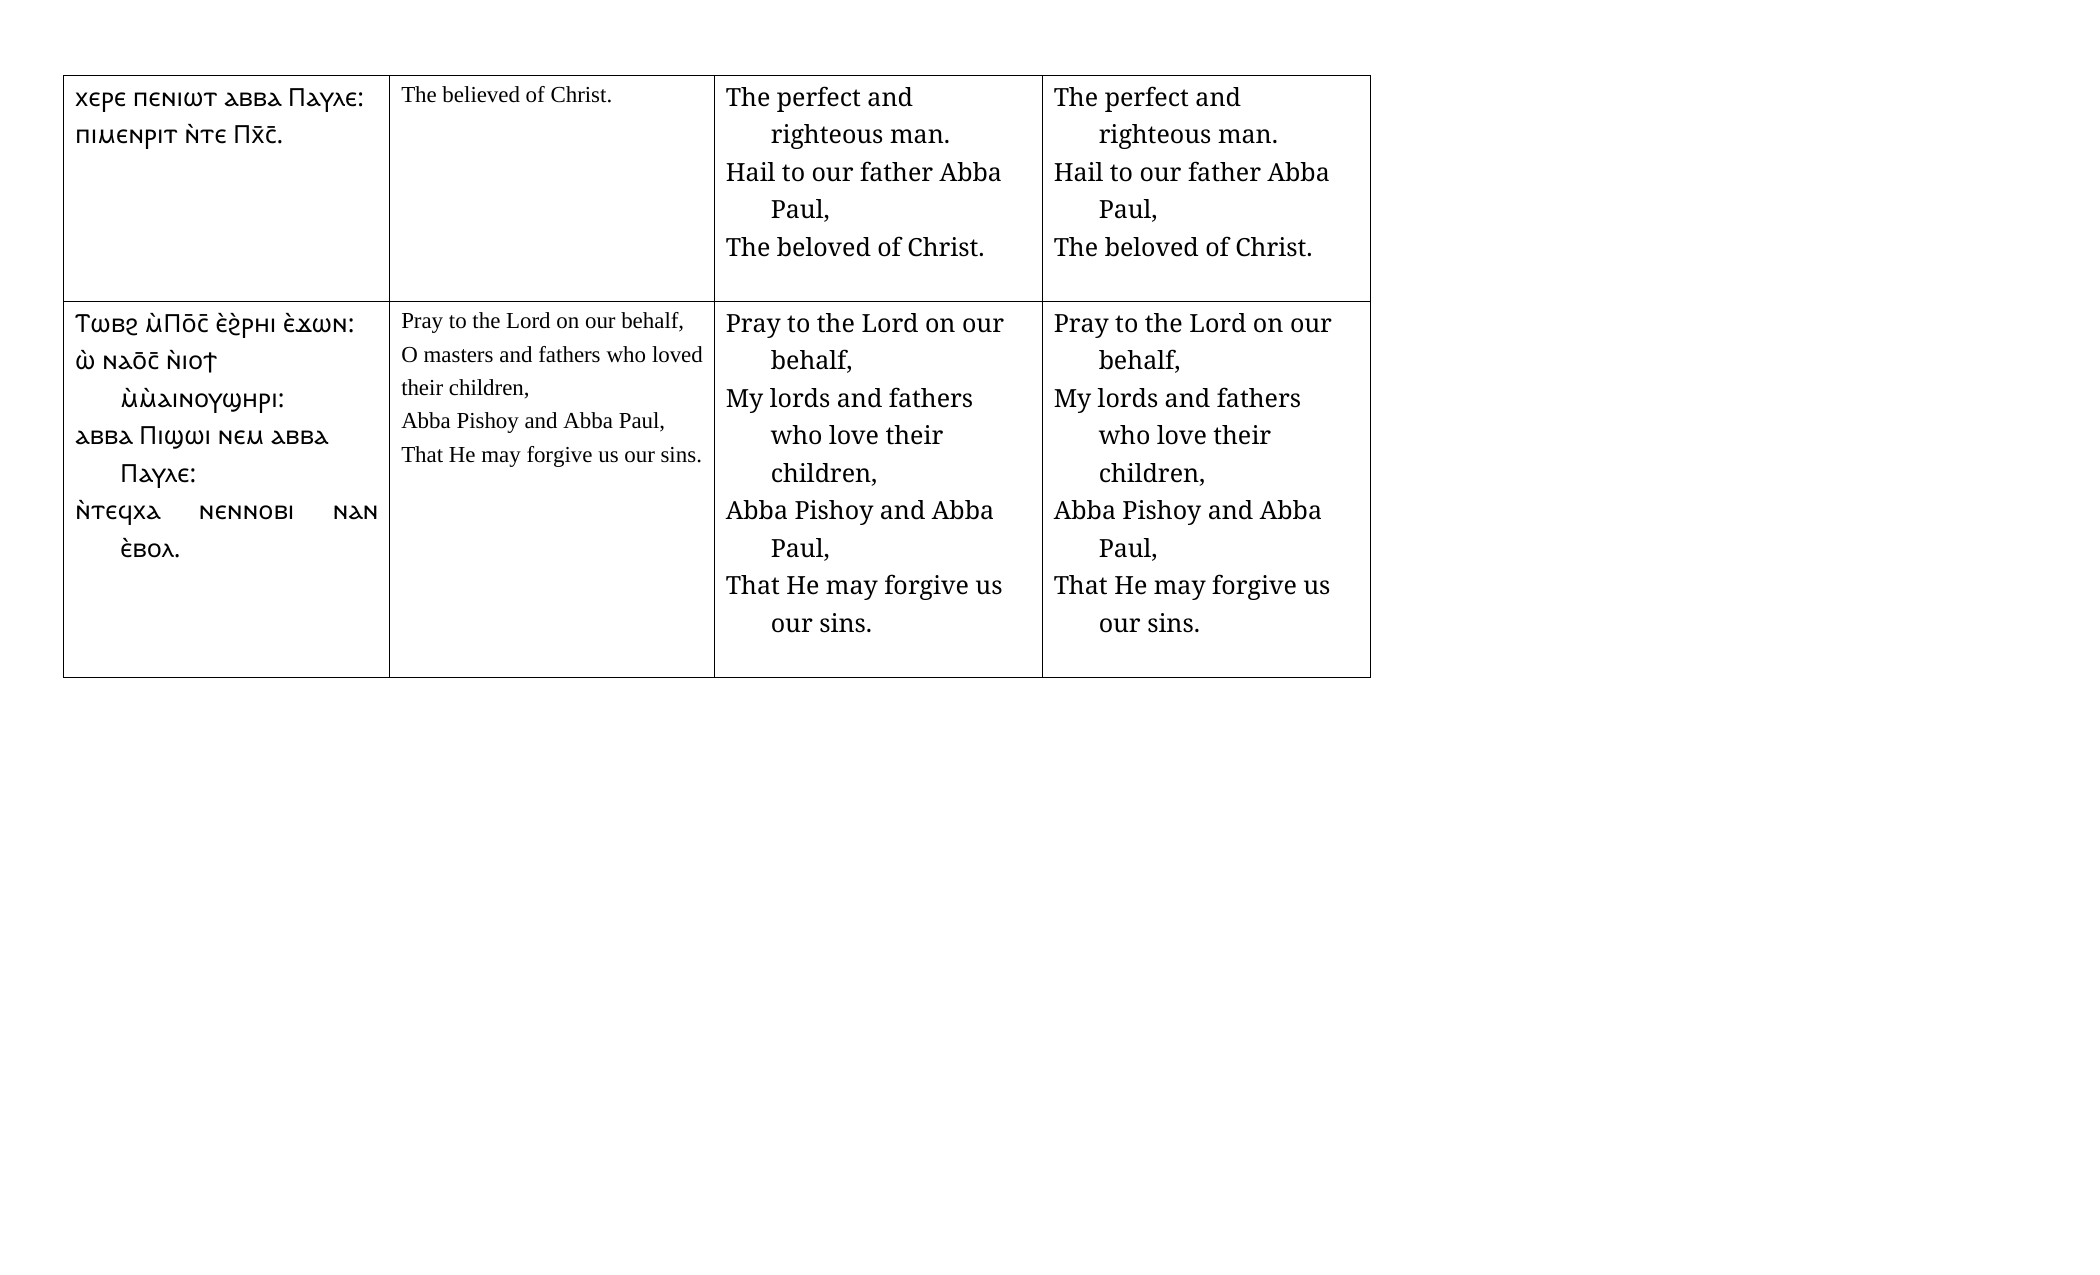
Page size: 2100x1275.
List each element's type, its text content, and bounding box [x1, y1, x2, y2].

table_cell Pray to the Lord on our behalf, O masters and fathers who loved their children, Abba Pishoy and Abba Paul, That He may forgive us our sins. [390, 302, 714, 677]
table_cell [1043, 76, 1370, 301]
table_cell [390, 76, 714, 301]
table_cell Pray to the Lord on our behalf, My lords and fathers who love their children, Abba Pishoy and Abba Paul, That He may forgive us our sins. [715, 302, 1042, 677]
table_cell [715, 76, 1042, 301]
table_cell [64, 76, 389, 301]
table_cell Pray to the Lord on our behalf, My lords and fathers who love their children, Abba Pishoy and Abba Paul, That He may forgive us our sins. [1043, 302, 1370, 677]
table_cell Ⲧⲱⲃϩ ⲙ̀Ⲡⲟ̄ⲥ̄ ⲉ̀ϩ̀ⲣⲏⲓ ⲉ̀ϫⲱⲛ: ⲱ̀ ⲛⲁⲟ̄ⲥ̄ ⲛ̀ⲓⲟϯ ⲙ̀ⲙ̀ⲁⲓⲛⲟⲩϣⲏⲣⲓ: ⲁⲃⲃⲁ Ⲡⲓϣⲱⲓ ⲛⲉⲙ ⲁⲃⲃⲁ Ⲡⲁⲩⲗⲉ: ⲛ̀ⲧⲉϥⲭⲁ ⲛⲉⲛⲛⲟⲃⲓ ⲛⲁⲛ ⲉ̀ⲃⲟⲗ. [64, 302, 389, 677]
